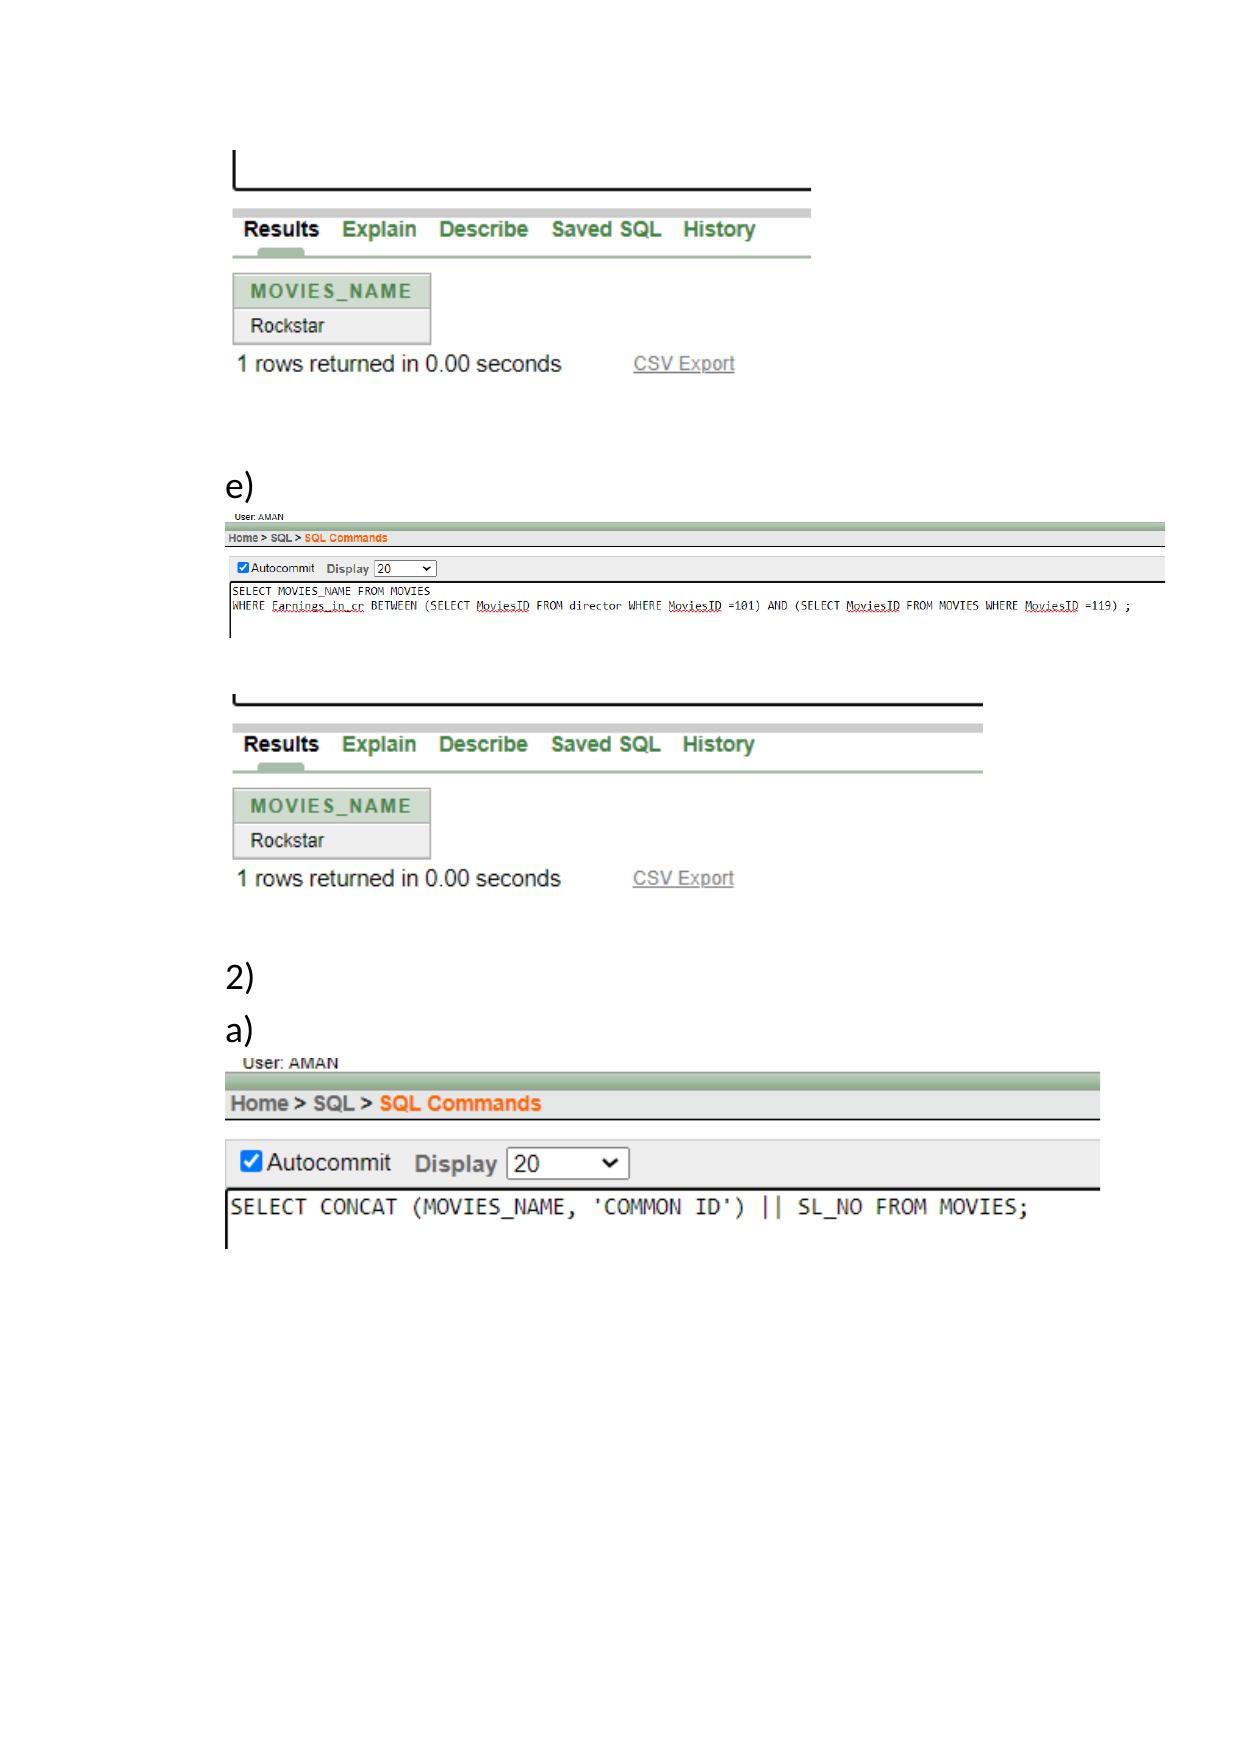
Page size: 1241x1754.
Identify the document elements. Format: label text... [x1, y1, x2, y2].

list 2) [225, 953, 1090, 999]
picture [225, 150, 812, 405]
picture [225, 1058, 1100, 1249]
picture [225, 514, 1166, 638]
list e) [225, 462, 1090, 507]
list a) [225, 1006, 1090, 1051]
picture [225, 694, 983, 896]
